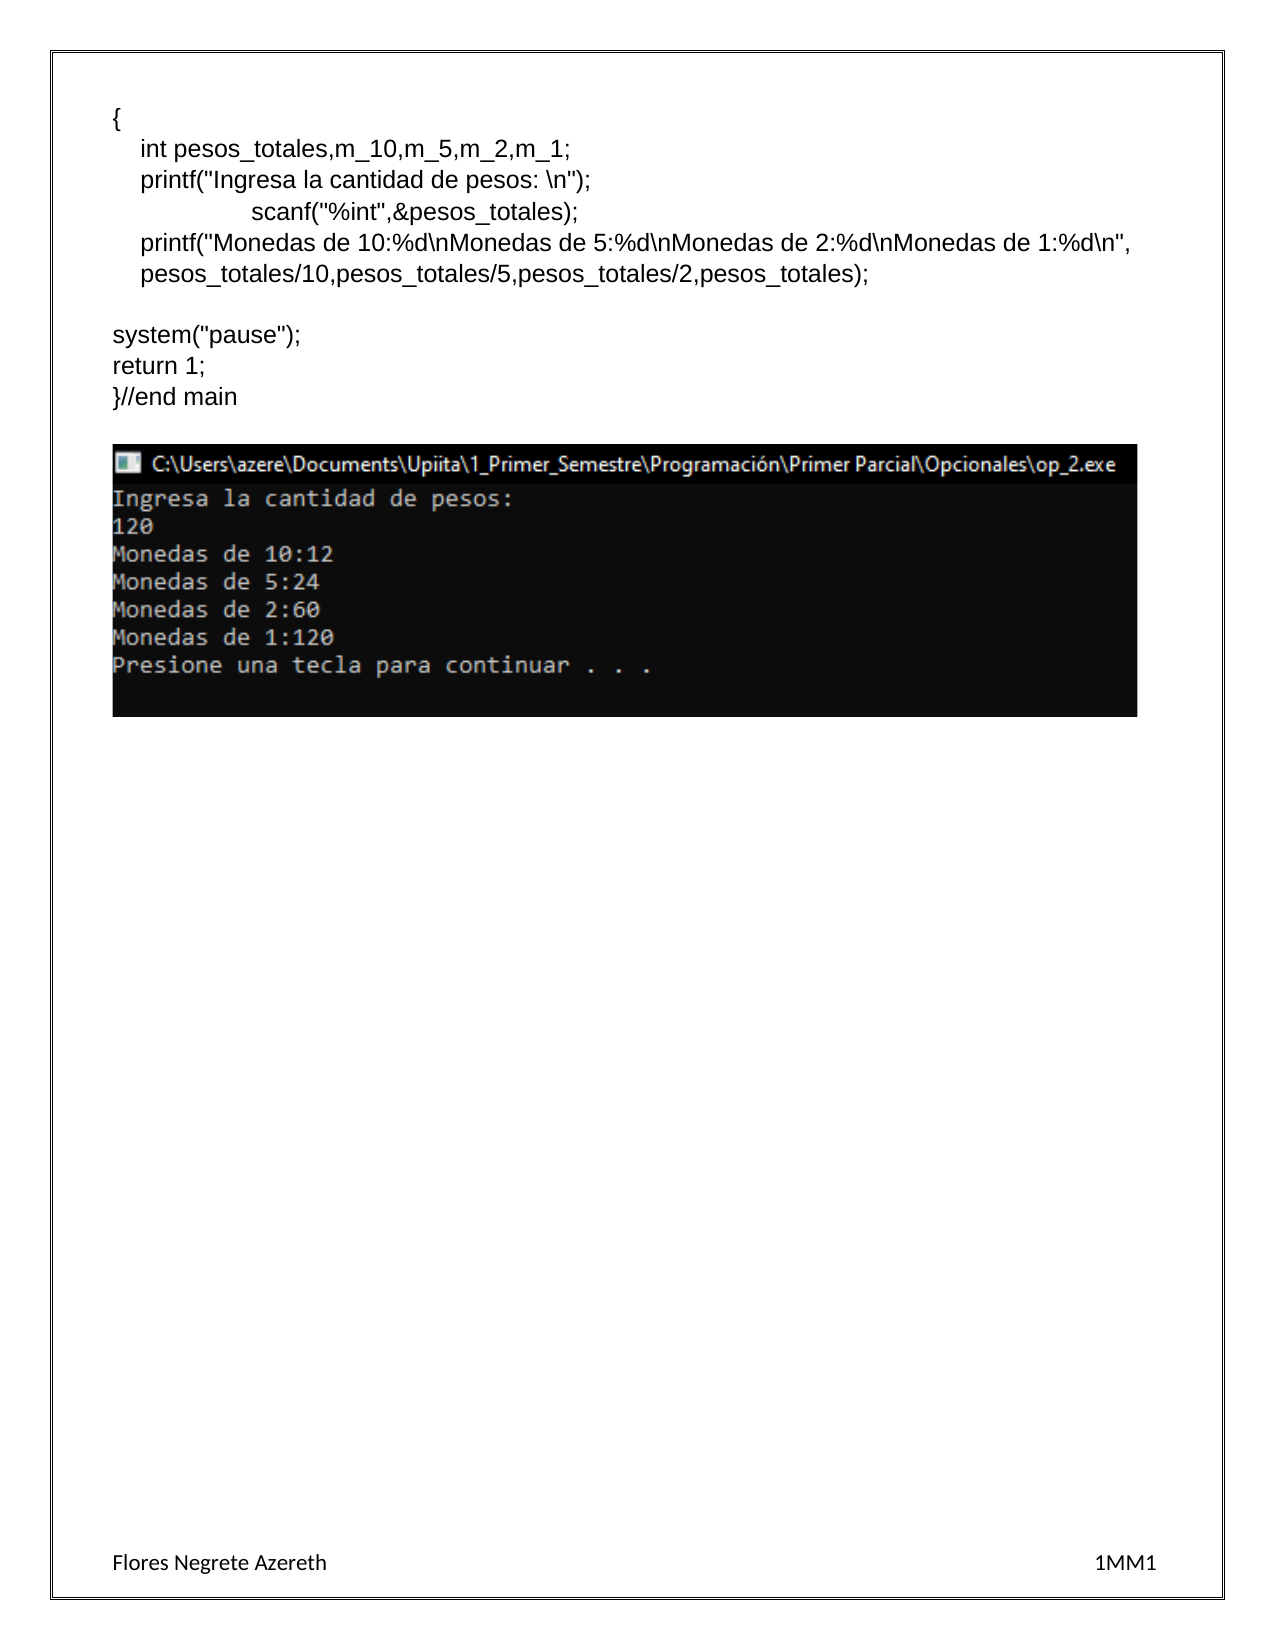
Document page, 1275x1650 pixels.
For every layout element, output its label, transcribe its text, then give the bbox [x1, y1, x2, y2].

text printf("Monedas de 10:%d\nMonedas de 5:%d\nMonedas de 2:%d\nMonedas de 1:%d\n", [112, 228, 1162, 256]
text return 1; [112, 351, 1162, 380]
text { [112, 103, 1162, 132]
text int pesos_totales,m_10,m_5,m_2,m_1; [112, 134, 1162, 163]
text pesos_totales/10,pesos_totales/5,pesos_totales/2,pesos_totales); [112, 259, 1162, 287]
text printf("Ingresa la cantidad de pesos: \n"); [112, 166, 1162, 194]
text system("pause"); [112, 320, 1162, 349]
picture [112, 444, 1138, 717]
text scanf("%int",&pesos_totales); [112, 197, 1162, 225]
text }//end main [112, 382, 1162, 411]
